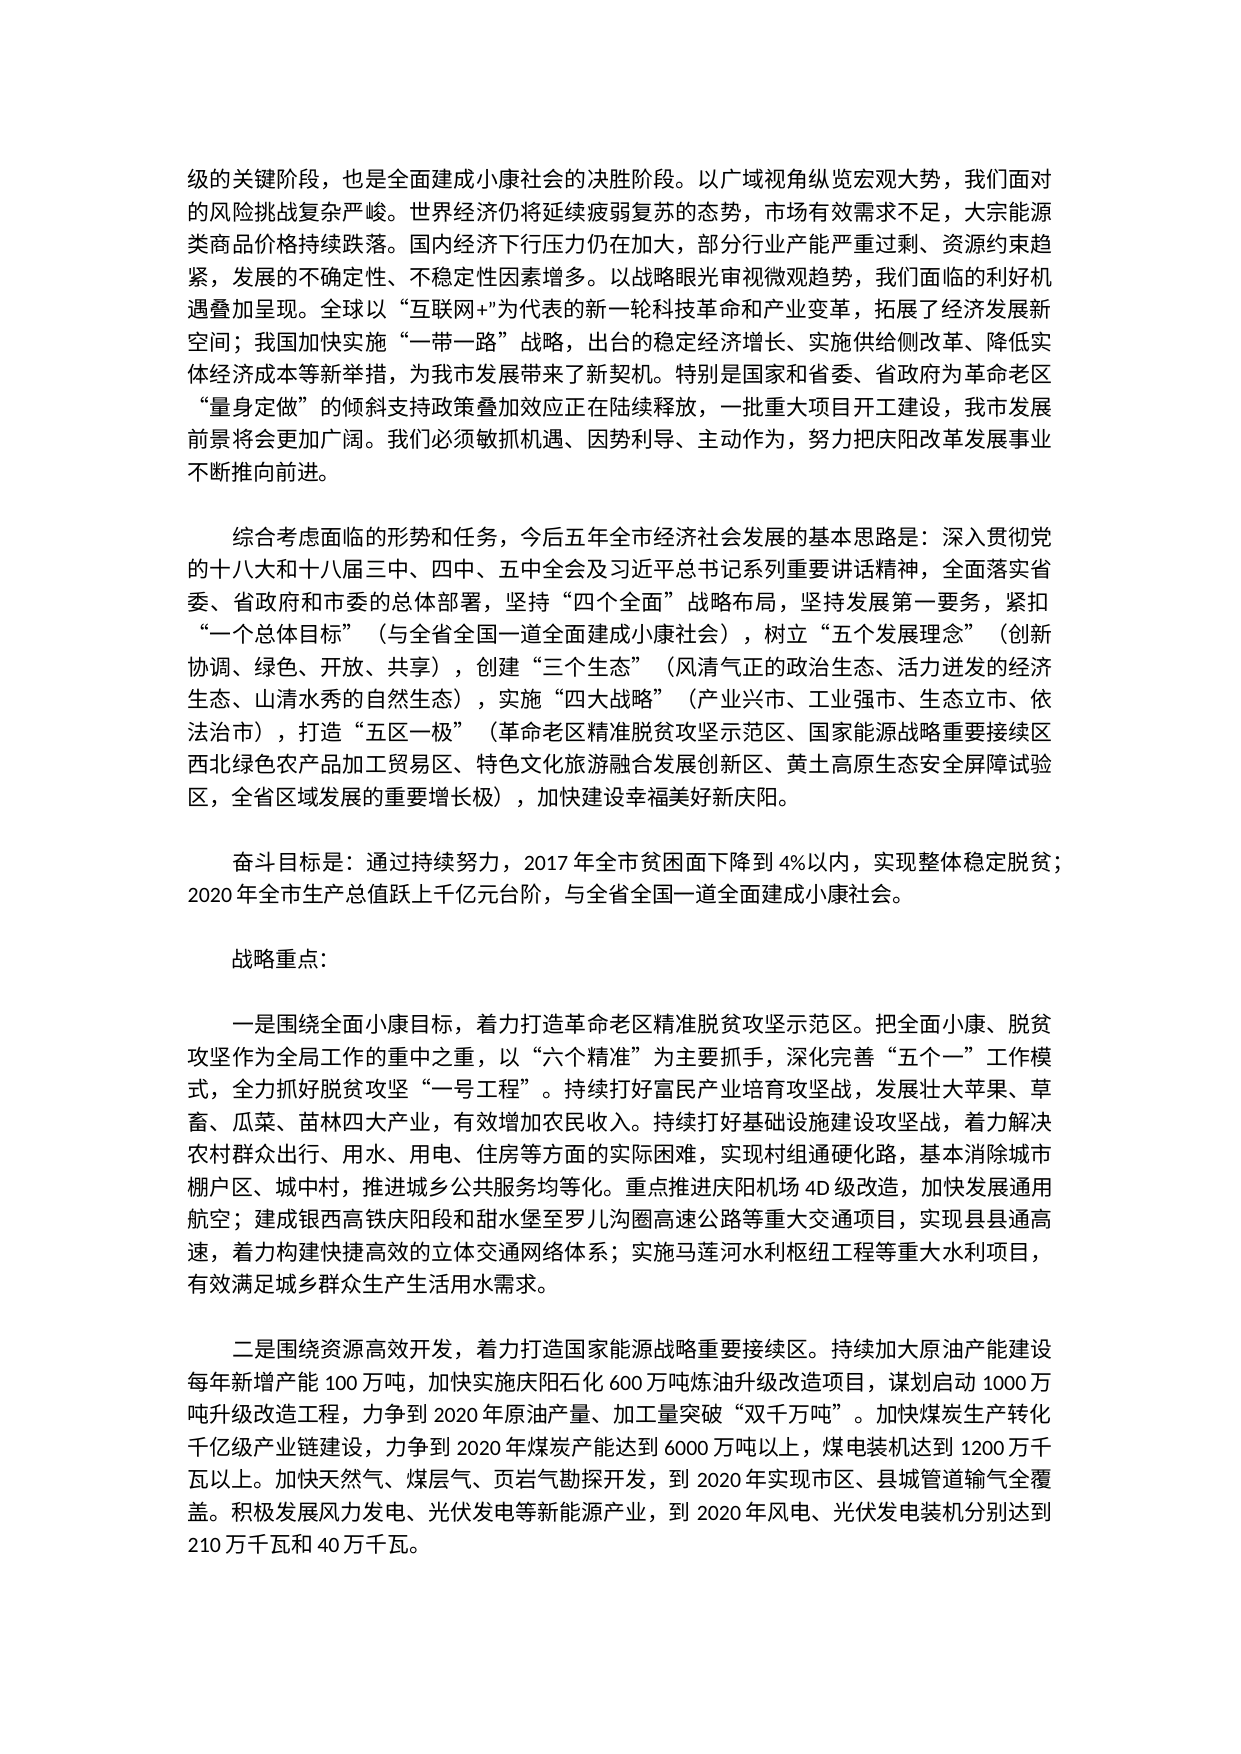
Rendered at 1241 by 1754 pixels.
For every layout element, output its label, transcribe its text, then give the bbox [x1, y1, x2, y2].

text 二是围绕资源高效开发，着力打造国家能源战略重要接续区。持续加大原油产能建设，每年新增产能100万吨，加快实施庆阳石化600万吨炼油升级改造项目，谋划启动1000万吨升级改造工程，力争到2020年原油产量、加工量突破“双千万吨”。加快煤炭生产转化千亿级产业链建设，力争到2020年煤炭产能达到6000万吨以上，煤电装机达到1200万千瓦以上。加快天然气、煤层气、页岩气勘探开发，到2020年实现市区、县城管道输气全覆盖。积极发展风力发电、光伏发电等新能源产业，到2020年风电、光伏发电装机分别达到210万千瓦和40万千瓦。 [187, 1332, 1053, 1559]
text 奋斗目标是：通过持续努力，2017年全市贫困面下降到4%以内，实现整体稳定脱贫；2020年全市生产总值跃上千亿元台阶，与全省全国一道全面建成小康社会。 [187, 844, 1053, 909]
text 一是围绕全面小康目标，着力打造革命老区精准脱贫攻坚示范区。把全面小康、脱贫攻坚作为全局工作的重中之重，以“六个精准”为主要抓手，深化完善“五个一”工作模式，全力抓好脱贫攻坚“一号工程”。持续打好富民产业培育攻坚战，发展壮大苹果、草畜、瓜菜、苗林四大产业，有效增加农民收入。持续打好基础设施建设攻坚战，着力解决农村群众出行、用水、用电、住房等方面的实际困难，实现村组通硬化路，基本消除城市棚户区、城中村，推进城乡公共服务均等化。重点推进庆阳机场4D级改造，加快发展通用航空；建成银西高铁庆阳段和甜水堡至罗儿沟圈高速公路等重大交通项目，实现县县通高速，着力构建快捷高效的立体交通网络体系；实施马莲河水利枢纽工程等重大水利项目，有效满足城乡群众生产生活用水需求。 [187, 1007, 1053, 1299]
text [187, 162, 1053, 487]
text 综合考虑面临的形势和任务，今后五年全市经济社会发展的基本思路是：深入贯彻党的十八大和十八届三中、四中、五中全会及习近平总书记系列重要讲话精神，全面落实省委、省政府和市委的总体部署，坚持“四个全面”战略布局，坚持发展第一要务，紧扣“一个总体目标”（与全省全国一道全面建成小康社会），树立“五个发展理念”（创新、协调、绿色、开放、共享），创建“三个生态”（风清气正的政治生态、活力迸发的经济生态、山清水秀的自然生态），实施“四大战略”（产业兴市、工业强市、生态立市、依法治市），打造“五区一极”（革命老区精准脱贫攻坚示范区、国家能源战略重要接续区、西北绿色农产品加工贸易区、特色文化旅游融合发展创新区、黄土高原生态安全屏障试验区，全省区域发展的重要增长极），加快建设幸福美好新庆阳。 [187, 519, 1053, 812]
text 战略重点： [187, 942, 1053, 974]
